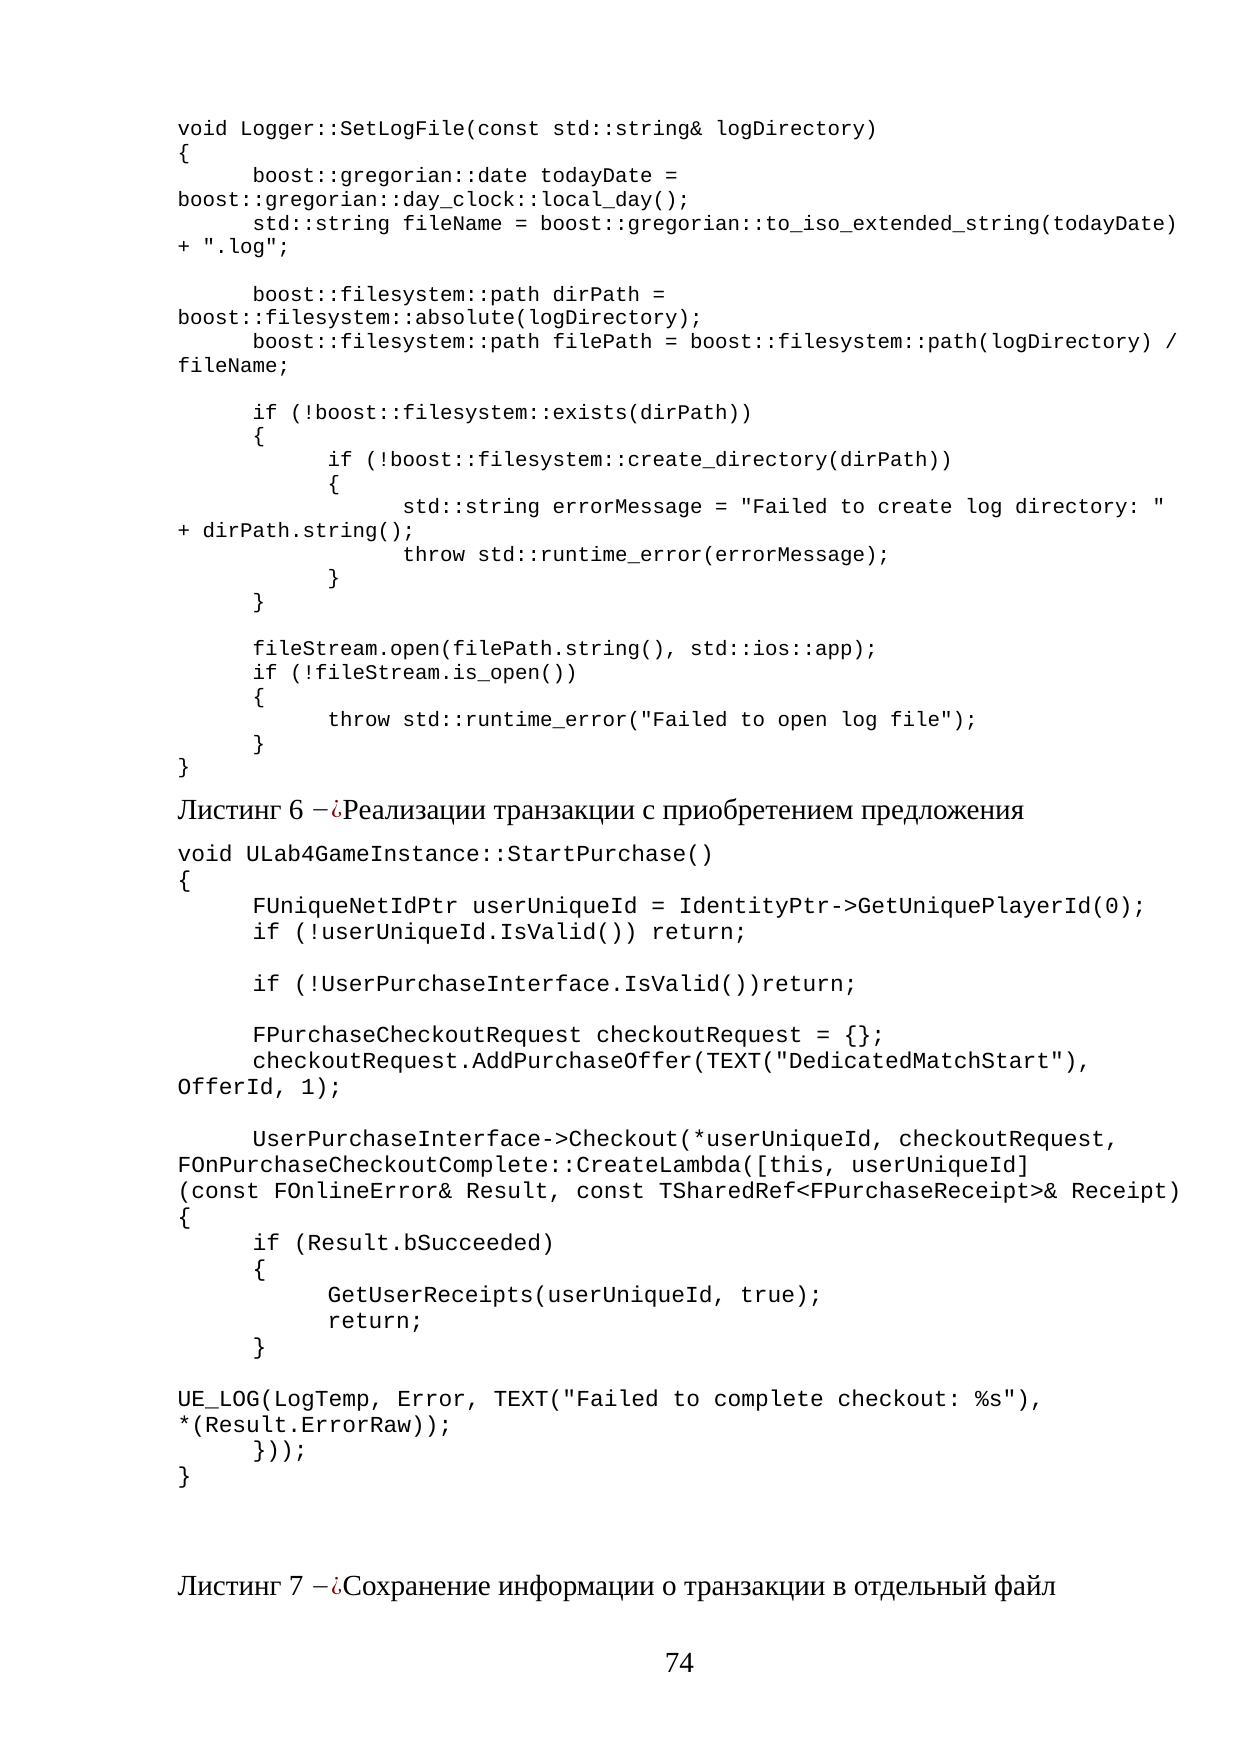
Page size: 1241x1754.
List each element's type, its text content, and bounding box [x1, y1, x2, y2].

text } [177, 1335, 1181, 1361]
text { [177, 426, 1181, 449]
text std::string fileName = boost::gregorian::to_iso_extended_string(todayDate) + ".log"; [177, 213, 1181, 260]
text { [177, 1257, 1181, 1283]
text } [177, 1465, 1181, 1491]
text if (!boost::filesystem::create_directory(dirPath)) [177, 449, 1181, 473]
text FPurchaseCheckoutRequest checkoutRequest = {}; [177, 1024, 1181, 1050]
text { [177, 142, 1181, 165]
text GetUserReceipts(userUniqueId, true); [177, 1283, 1181, 1309]
text std::string errorMessage = "Failed to create log directory: " + dirPath.string(); [177, 496, 1181, 544]
text return; [177, 1309, 1181, 1335]
text { [177, 473, 1181, 496]
text } [177, 733, 1181, 757]
text if (Result.bSucceeded) [177, 1231, 1181, 1257]
text if (!fileStream.is_open()) [177, 662, 1181, 686]
text void ULab4GameInstance::StartPurchase() [177, 842, 1181, 868]
text fileStream.open(filePath.string(), std::ios::app); [177, 638, 1181, 662]
text checkoutRequest.AddPurchaseOffer(TEXT("DedicatedMatchStart"), OfferId, 1); [177, 1050, 1181, 1102]
text throw std::runtime_error("Failed to open log file"); [177, 709, 1181, 733]
text })); [177, 1439, 1181, 1465]
text } [177, 757, 1181, 780]
text boost::filesystem::path dirPath = boost::filesystem::absolute(logDirectory); [177, 284, 1181, 331]
text if (!userUniqueId.IsValid()) return; [177, 920, 1181, 946]
text throw std::runtime_error(errorMessage); [177, 544, 1181, 567]
text if (!boost::filesystem::exists(dirPath)) [177, 402, 1181, 426]
text UserPurchaseInterface->Checkout(*userUniqueId, checkoutRequest, FOnPurchaseCheckoutComplete::CreateLambda([this, userUniqueId] [177, 1128, 1181, 1179]
text (const FOnlineError& Result, const TSharedRef<FPurchaseReceipt>& Receipt) [177, 1179, 1181, 1205]
text } [177, 567, 1181, 591]
text { [177, 868, 1181, 894]
text UE_LOG(LogTemp, Error, TEXT("Failed to complete checkout: %s"), *(Result.ErrorRaw)); [177, 1387, 1181, 1439]
text Листинг 6 Реализации транзакции с приобретением предложения [177, 792, 1181, 826]
text boost::gregorian::date todayDate = boost::gregorian::day_clock::local_day(); [177, 165, 1181, 213]
text if (!UserPurchaseInterface.IsValid())return; [177, 972, 1181, 998]
text { [177, 686, 1181, 709]
text Листинг 7 Сохранение информации о транзакции в отдельный файл [177, 1568, 1181, 1602]
text FUniqueNetIdPtr userUniqueId = IdentityPtr->GetUniquePlayerId(0); [177, 894, 1181, 920]
text { [177, 1205, 1181, 1231]
text boost::filesystem::path filePath = boost::filesystem::path(logDirectory) / fileName; [177, 331, 1181, 378]
text } [177, 591, 1181, 615]
text void Logger::SetLogFile(const std::string& logDirectory) [177, 118, 1181, 142]
